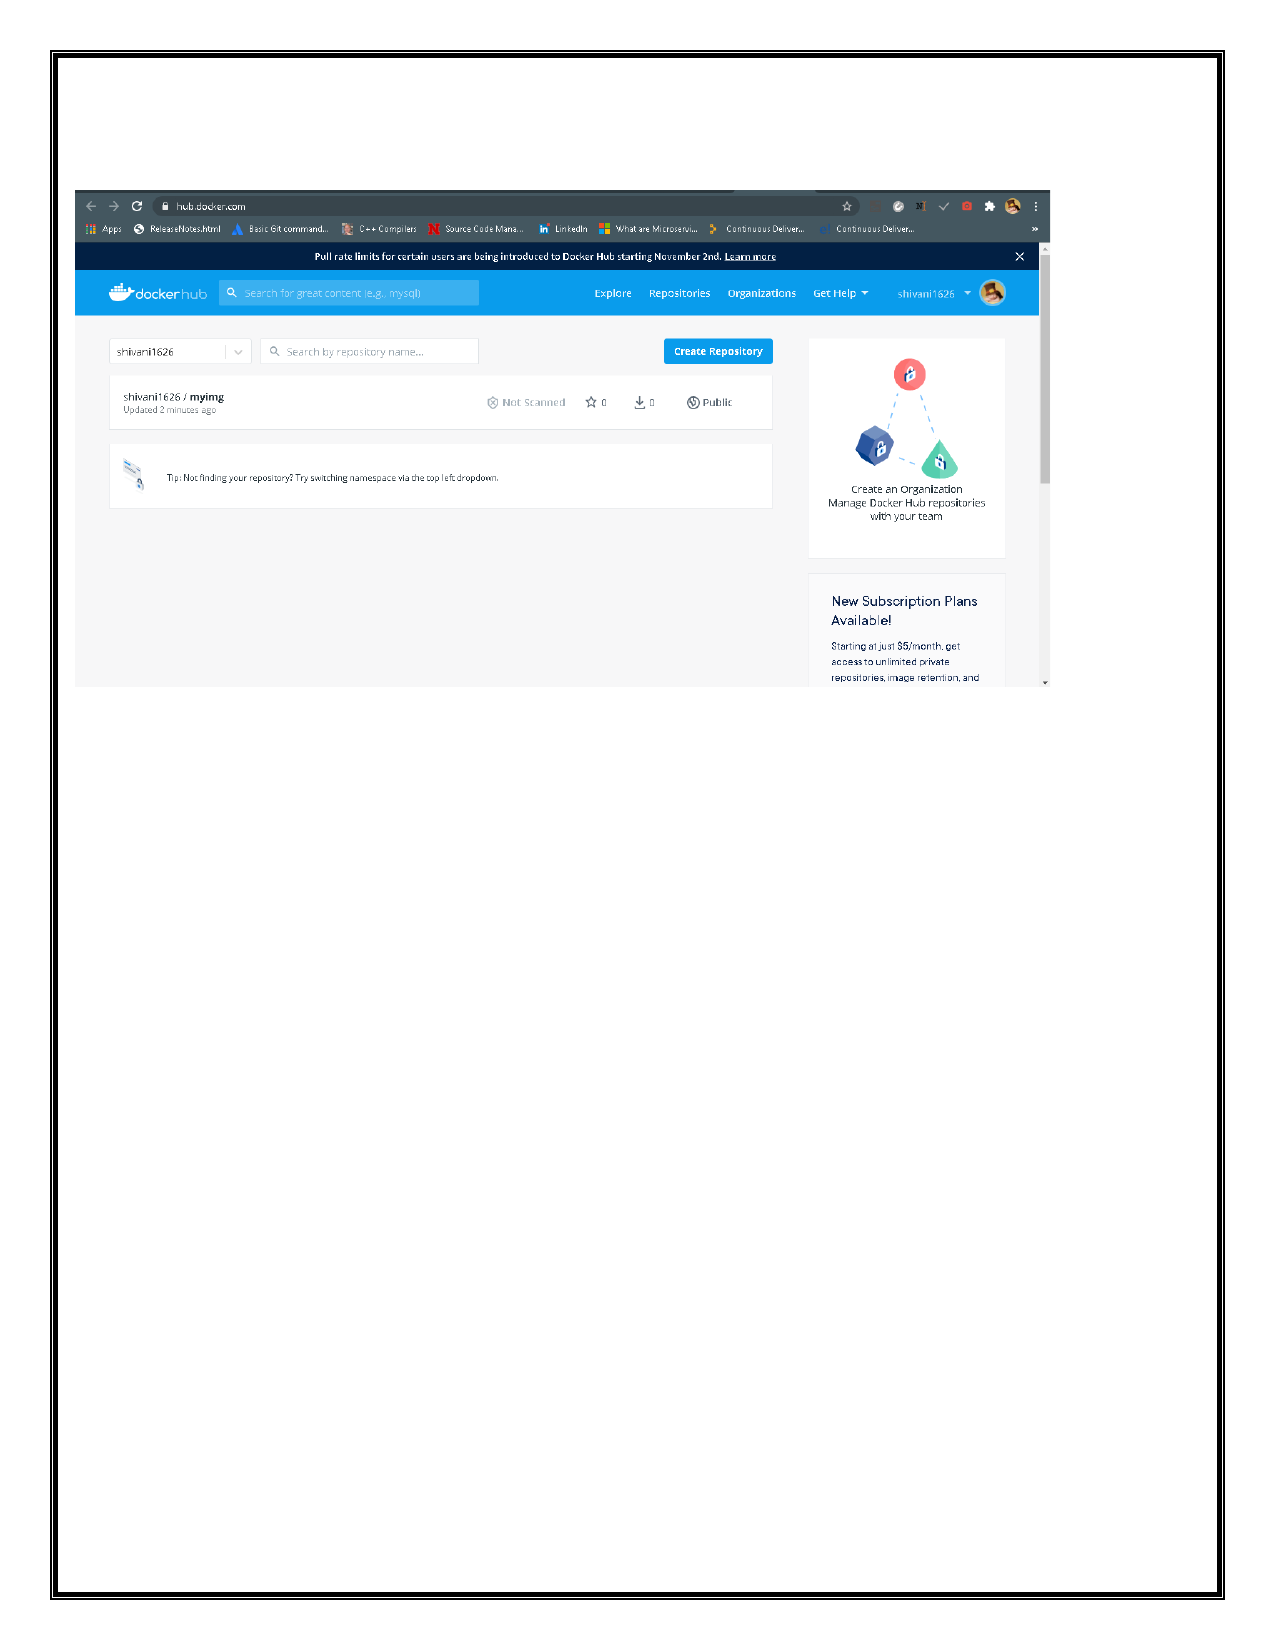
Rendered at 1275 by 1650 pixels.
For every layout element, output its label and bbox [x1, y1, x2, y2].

picture [75, 190, 1050, 687]
